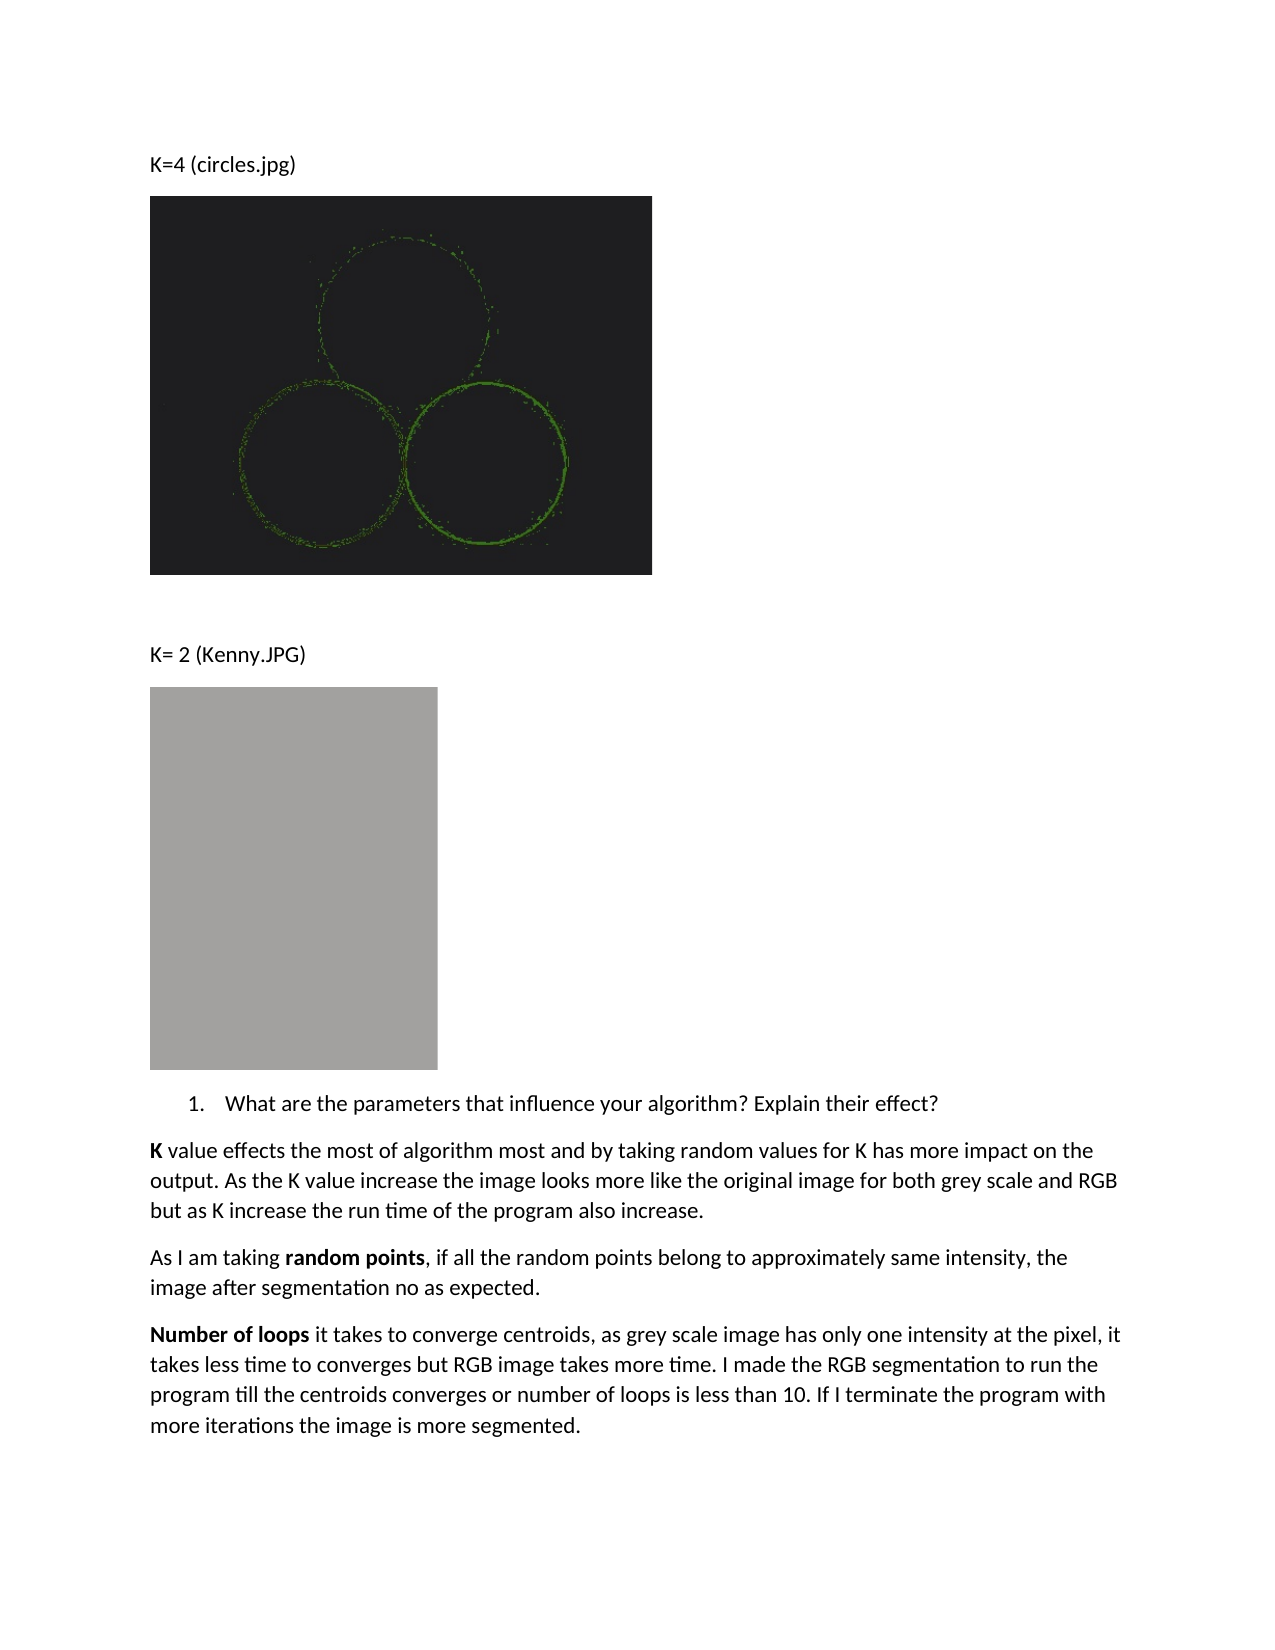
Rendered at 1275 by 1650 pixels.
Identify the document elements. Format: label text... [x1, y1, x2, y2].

text K value effects the most of algorithm most and by taking random values for K has more impact on the output. As the K value increase the image looks more like the original image for both grey scale and RGB but as K increase the run time of the program also increase. [150, 1136, 1125, 1224]
picture [150, 196, 653, 575]
text K=4 (circles.jpg) [150, 150, 1125, 178]
picture [150, 687, 438, 1070]
text K= 2 (Kenny.JPG) [150, 641, 1125, 668]
list What are the parameters that influence your algorithm? Explain their effect? [187, 1089, 1125, 1117]
text As I am taking random points, if all the random points belong to approximately same intensity, the image after segmentation no as expected. [150, 1243, 1125, 1301]
text Number of loops it takes to converge centroids, as grey scale image has only one intensity at the pixel, it takes less time to converges but RGB image takes more time. I made the RGB segmentation to run the program till the centroids converges or number of loops is less than 10. If I terminate the program with more iterations the image is more segmented. [150, 1320, 1125, 1439]
